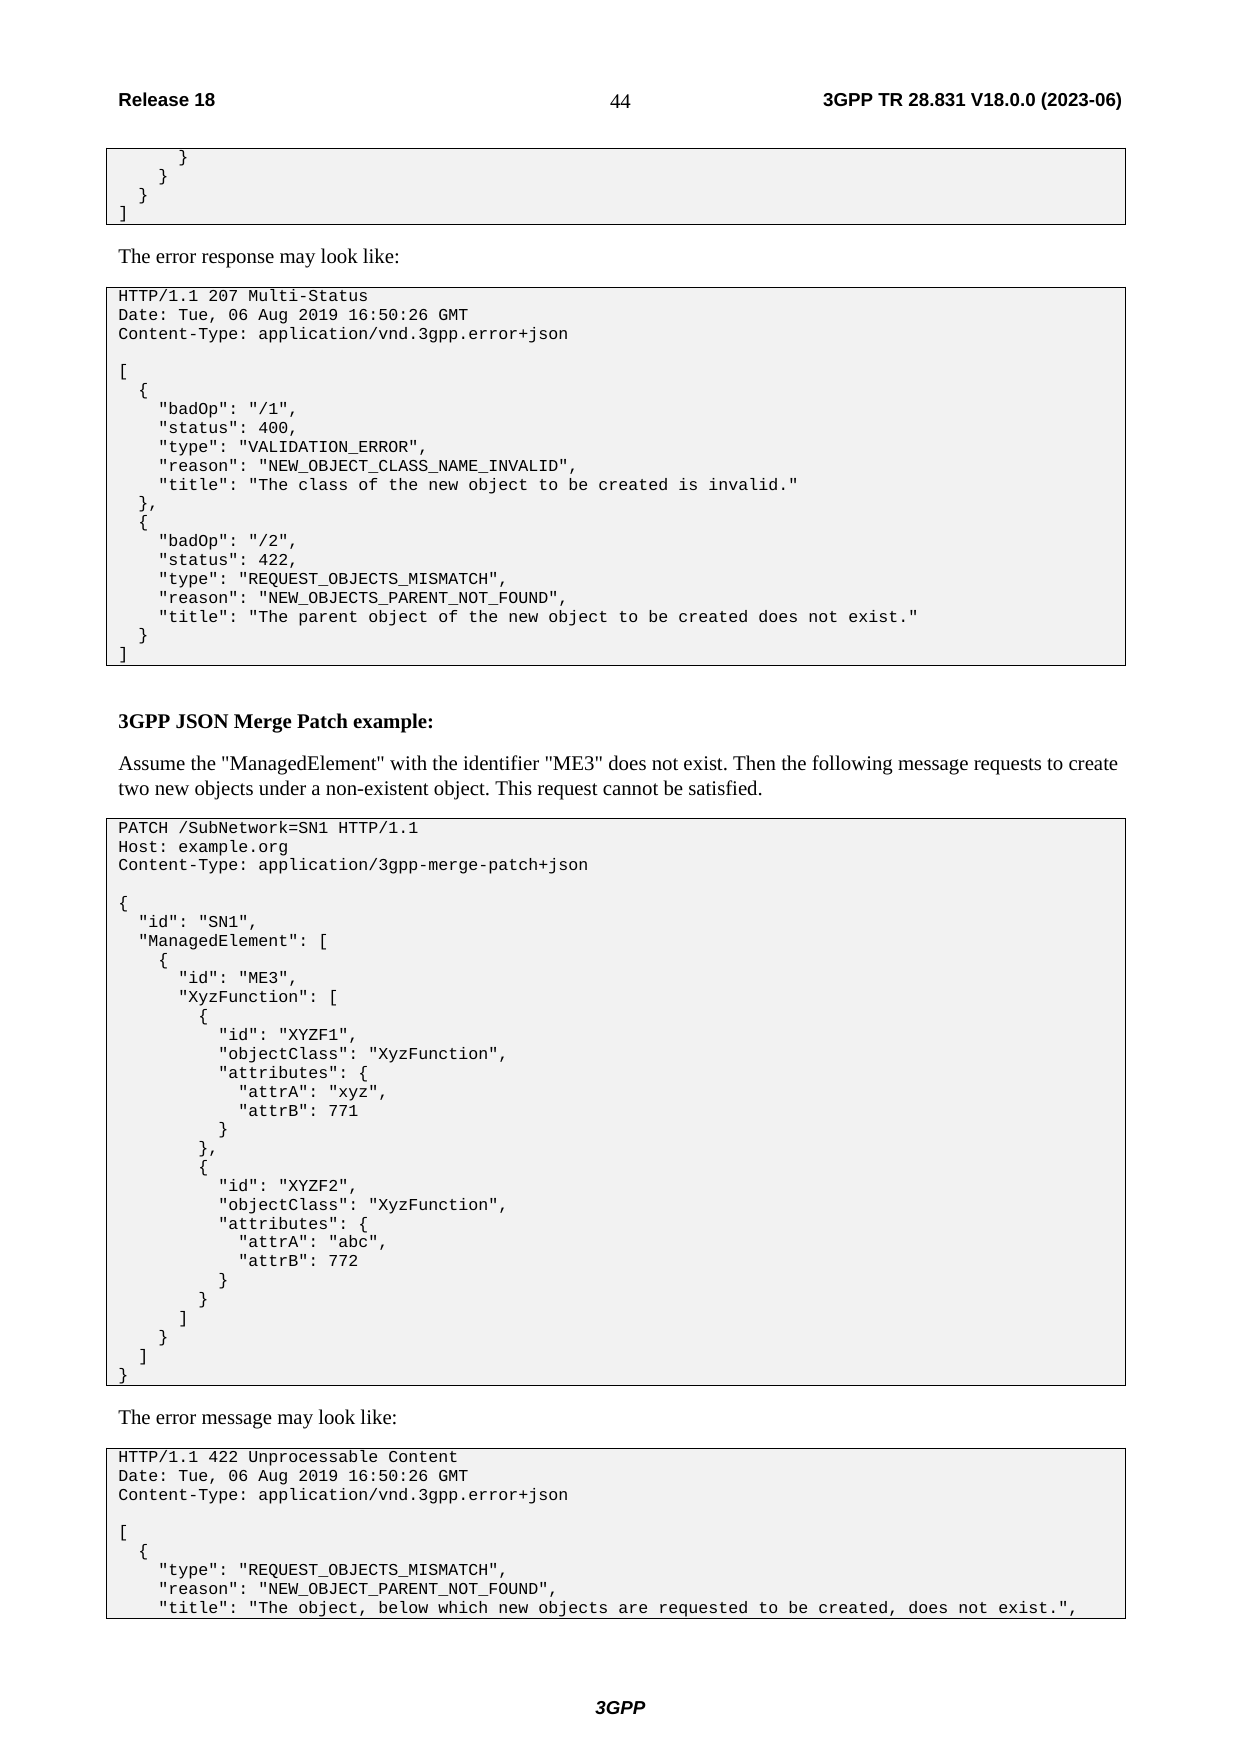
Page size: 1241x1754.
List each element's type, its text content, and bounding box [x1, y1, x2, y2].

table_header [107, 1449, 1125, 1618]
table_header HTTP/1.1 207 Multi-Status Date: Tue, 06 Aug 2019 16:50:26 GMT Content-Type: application/vnd.3gpp.error+json [ { "badOp": "/1", "status": 400, "type": "VALIDATION_ERROR", "reason": "NEW_OBJECT_CLASS_NAME_INVALID", "title": "The class of the new object to be created is invalid." }, { "badOp": "/2", "status": 422, "type": "REQUEST_OBJECTS_MISMATCH", "reason": "NEW_OBJECTS_PARENT_NOT_FOUND", "title": "The parent object of the new object to be created does not exist." } ] [107, 288, 1125, 665]
text 3GPP JSON Merge Patch example: [118, 708, 1122, 733]
text The error message may look like: [118, 1405, 1122, 1429]
table_header PATCH /SubNetwork=SN1 HTTP/1.1 Host: example.org Content-Type: application/3gpp-merge-patch+json { "id": "SN1", "ManagedElement": [ { "id": "ME3", "XyzFunction": [ { "id": "XYZF1", "objectClass": "XyzFunction", "attributes": { "attrA": "xyz", "attrB": 771 } }, { "id": "XYZF2", "objectClass": "XyzFunction", "attributes": { "attrA": "abc", "attrB": 772 } } ] } ] } [107, 819, 1125, 1385]
text The error response may look like: [118, 244, 1122, 268]
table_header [107, 149, 1125, 224]
text Assume the "ManagedElement" with the identifier "ME3" does not exist. Then the following message requests to create two new objects under a non-existent object. This request cannot be satisfied. [118, 751, 1122, 799]
